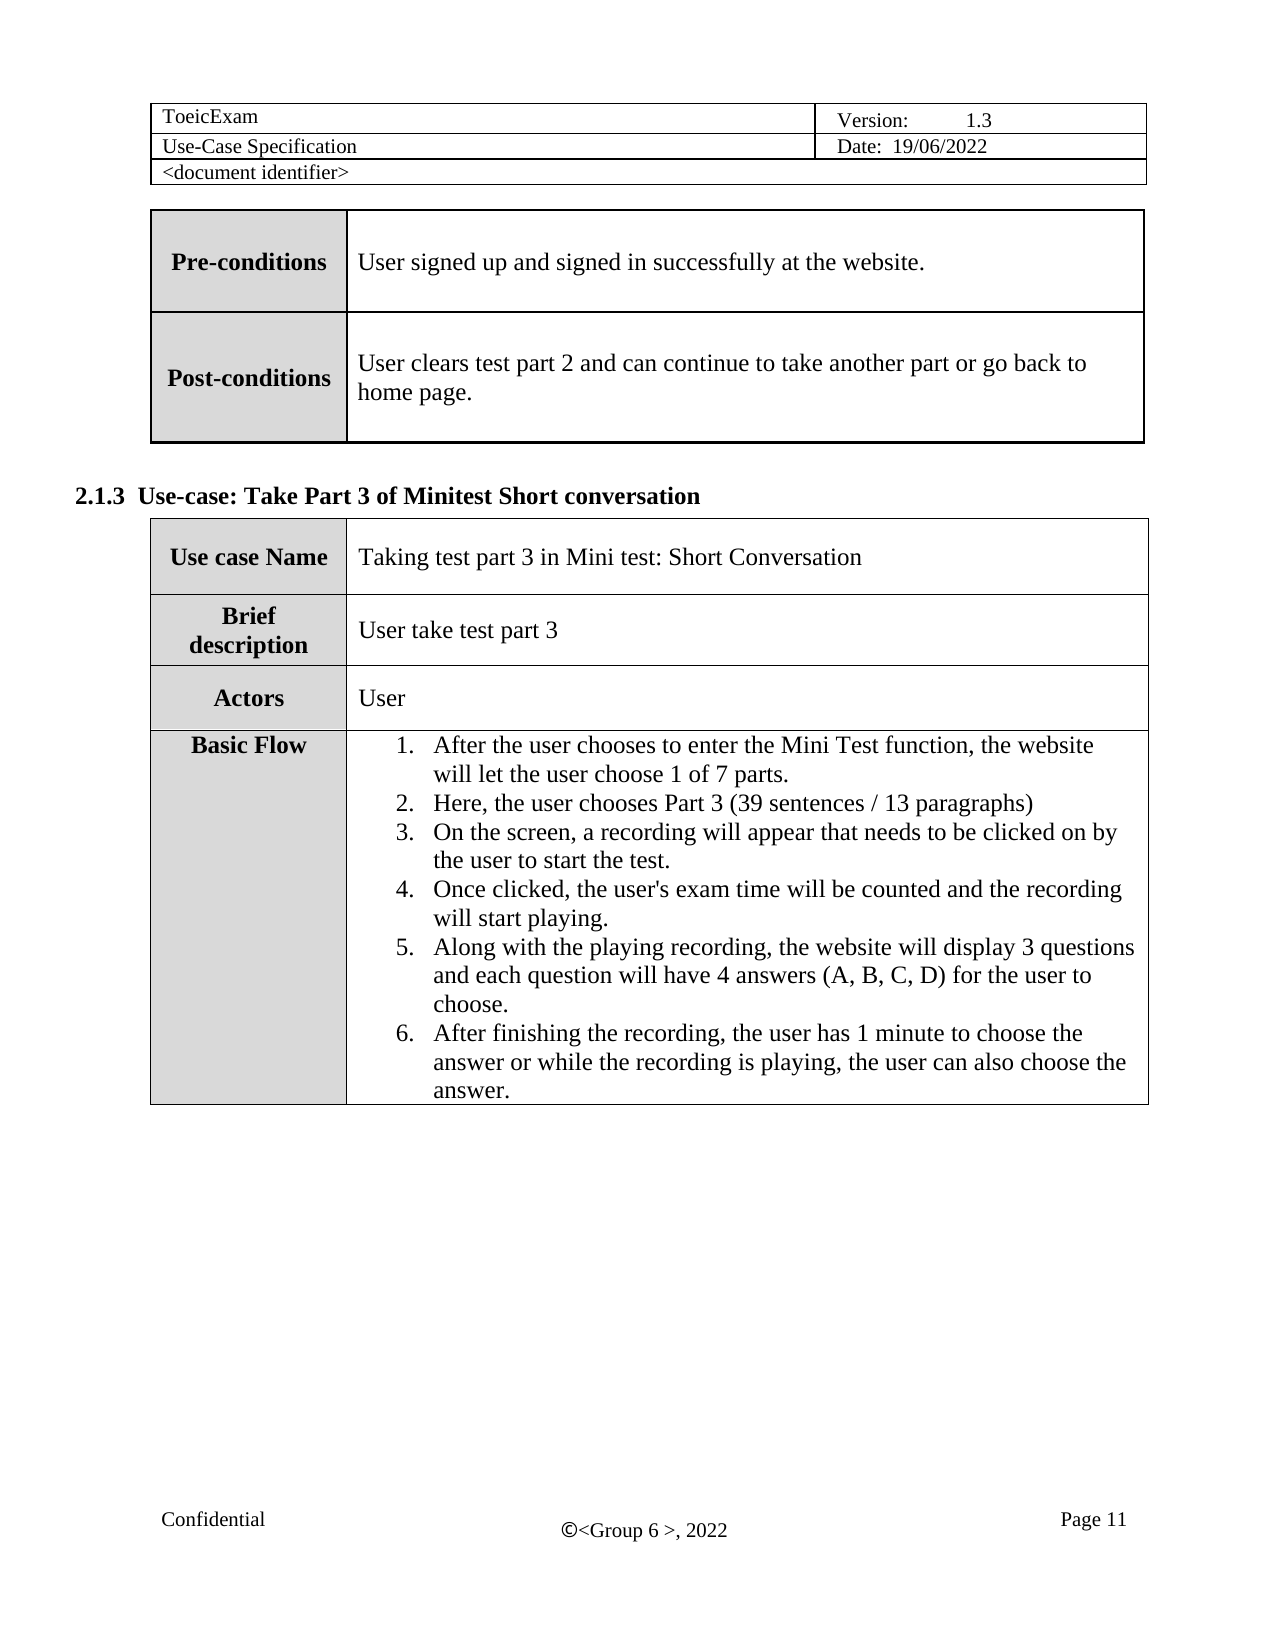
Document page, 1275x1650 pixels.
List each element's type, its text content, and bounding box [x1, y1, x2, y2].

table_cell Pre-conditions [152, 211, 346, 311]
table_cell User clears test part 2 and can continue to take another part or go back to home page. [348, 313, 1143, 441]
table_cell After the user chooses to enter the Mini Test function, the website will let the user choose 1 of 7 parts. Here, the user chooses Part 3 (39 sentences / 13 paragraphs) On the screen, a recording will appear that needs to be clicked on by the user to start the test. Once clicked, the user's exam time will be counted and the recording will start playing. Along with the playing recording, the website will display 3 questions and each question will have 4 answers (A, B, C, D) for the user to choose. After finishing the recording, the user has 1 minute to choose the answer or while the recording is playing, the user can also choose the answer. When the allowed time expires, the website will automatically load the new text. The sequence in steps 5, 6 will be repeated 12 times like that (calculated for the first time, so there are 12 times left). After finishing the test of part 3. The user will click Finish to grade the test. On the web screen, it will now display the user's time to complete the test and the user's score, the number of correct sentences, and the number of incorrect sentences. And which sentences are wrong. After the presentation is completed in step 10, the user will receive a message whether they want to see the answer or not? (Yes/No). If the user presses No, it will proceed to step 12. If the user presses Yes, it will give the user all the answers to the questions in the last test. The test scores will be automatically saved to the user account and wait for the user to choose the next action (return to the homepage, to the test account, etc.) [347, 731, 1148, 1104]
table_cell User signed up and signed in successfully at the website. [348, 211, 1143, 311]
table_cell Post-conditions [152, 313, 346, 441]
table_header Taking test part 3 in Mini test: Short Conversation [347, 519, 1148, 594]
table_cell Basic Flow [151, 731, 346, 1104]
table_cell User take test part 3 [347, 595, 1148, 665]
table_header Use case Name [151, 519, 346, 594]
subtitle 2.1.3 Use-case: Take Part 3 of Minitest Short conversation [75, 481, 1125, 510]
table_cell User [347, 666, 1148, 729]
table_cell Brief description [151, 595, 346, 665]
table_cell Actors [151, 666, 346, 729]
